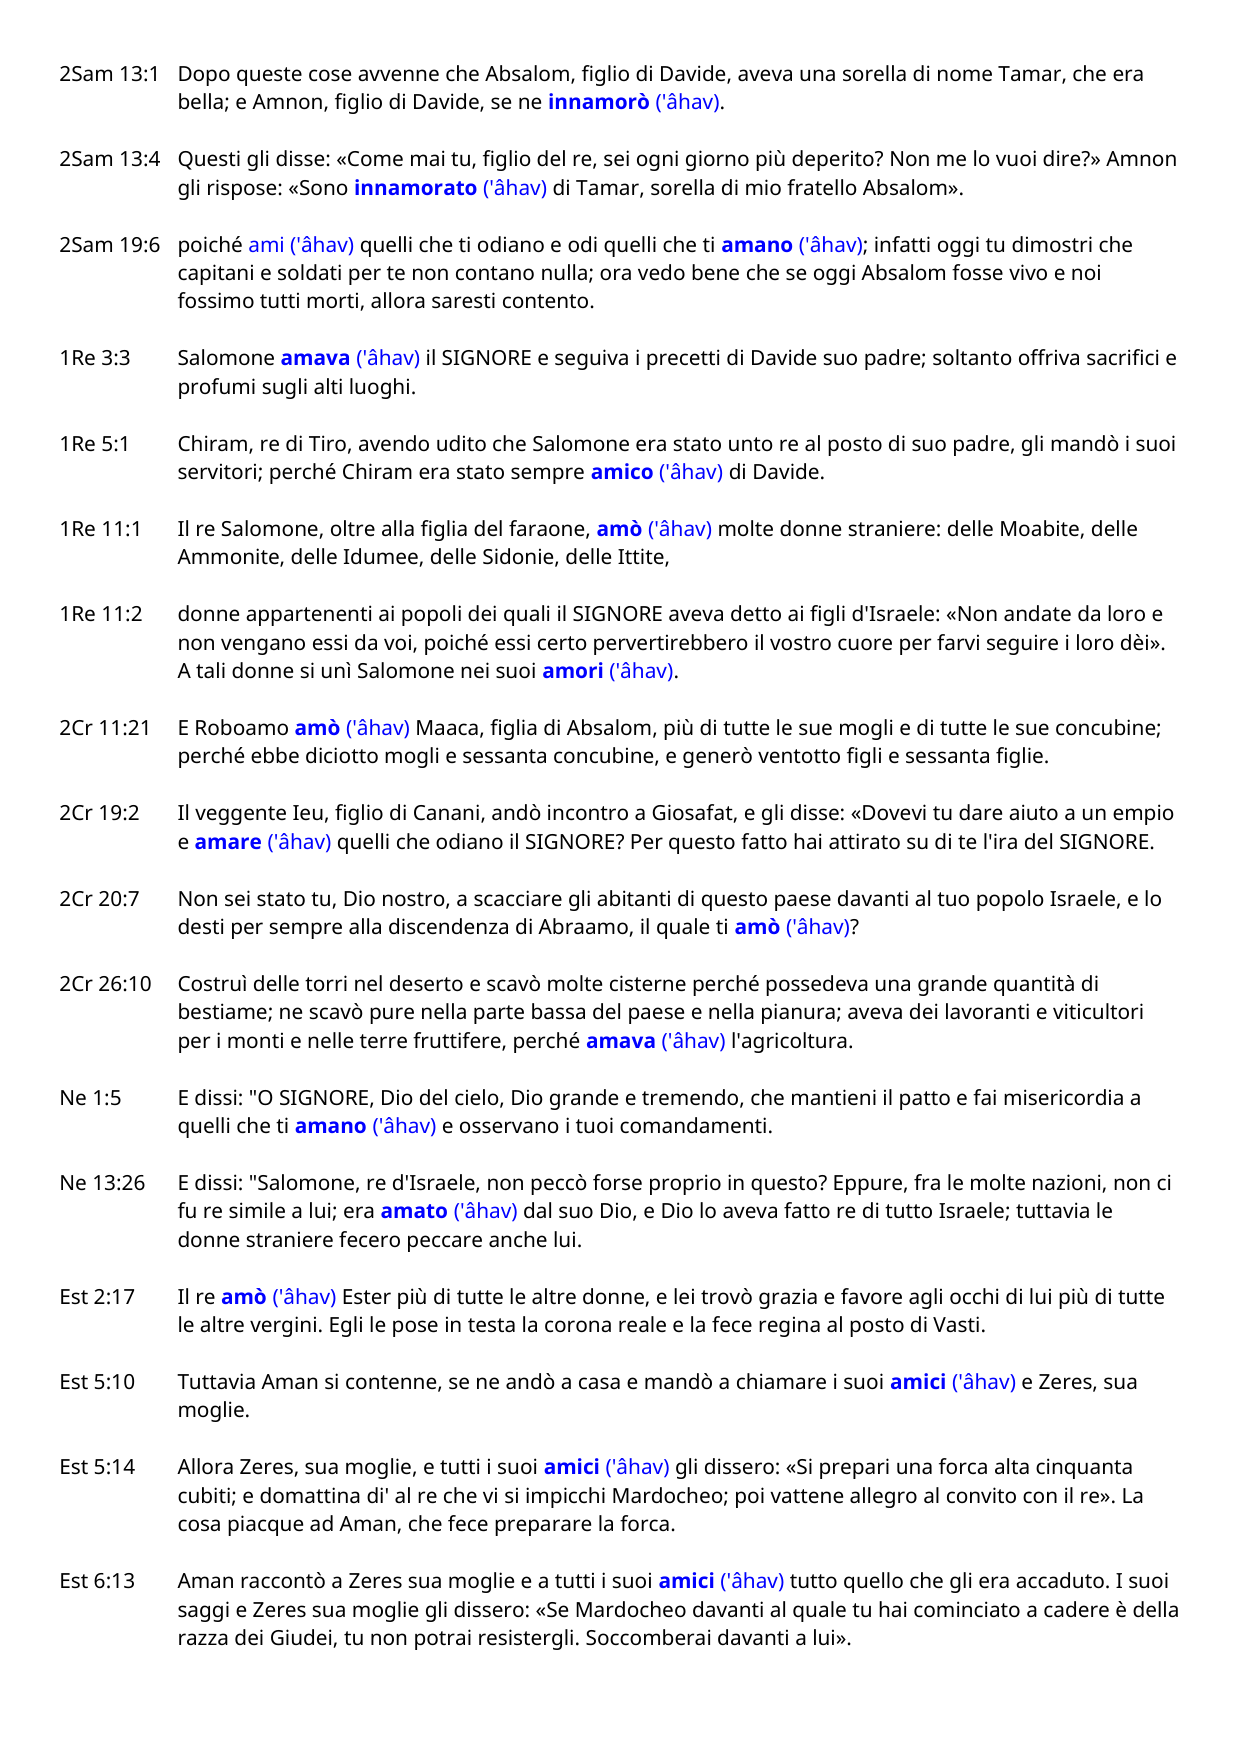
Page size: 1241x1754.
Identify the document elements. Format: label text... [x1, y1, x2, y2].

text Est 5:14 Allora Zeres, sua moglie, e tutti i suoi amici ('âhav) gli dissero: «Si prepari una forca alta cinquanta cubiti; e domattina di' al re che vi si impicchi Mardocheo; poi vattene allegro al convito con il re». La cosa piacque ad Aman, che fece preparare la forca. [59, 1452, 1181, 1538]
text Ne 1:5 E dissi: "O SIGNORE, Dio del cielo, Dio grande e tremendo, che mantieni il patto e fai misericordia a quelli che ti amano ('âhav) e osservano i tuoi comandamenti. [59, 1083, 1181, 1140]
text 2Sam 19:6 poiché ami ('âhav) quelli che ti odiano e odi quelli che ti amano ('âhav); infatti oggi tu dimostri che capitani e soldati per te non contano nulla; ora vedo bene che se oggi Absalom fosse vivo e noi fossimo tutti morti, allora saresti contento. [59, 230, 1181, 315]
text Est 6:13 Aman raccontò a Zeres sua moglie e a tutti i suoi amici ('âhav) tutto quello che gli era accaduto. I suoi saggi e Zeres sua moglie gli dissero: «Se Mardocheo davanti al quale tu hai cominciato a cadere è della razza dei Giudei, tu non potrai resistergli. Soccomberai davanti a lui». [59, 1566, 1181, 1652]
text 2Cr 11:21 E Roboamo amò ('âhav) Maaca, figlia di Absalom, più di tutte le sue mogli e di tutte le sue concubine; perché ebbe diciotto mogli e sessanta concubine, e generò ventotto figli e sessanta figlie. [59, 713, 1181, 770]
text 2Cr 20:7 Non sei stato tu, Dio nostro, a scacciare gli abitanti di questo paese davanti al tuo popolo Israele, e lo desti per sempre alla discendenza di Abraamo, il quale ti amò ('âhav)? [59, 884, 1181, 941]
text 2Cr 19:2 Il veggente Ieu, figlio di Canani, andò incontro a Giosafat, e gli disse: «Dovevi tu dare aiuto a un empio e amare ('âhav) quelli che odiano il SIGNORE? Per questo fatto hai attirato su di te l'ira del SIGNORE. [59, 798, 1181, 855]
text 2Cr 26:10 Costruì delle torri nel deserto e scavò molte cisterne perché possedeva una grande quantità di bestiame; ne scavò pure nella parte bassa del paese e nella pianura; aveva dei lavoranti e viticultori per i monti e nelle terre fruttifere, perché amava ('âhav) l'agricoltura. [59, 969, 1181, 1054]
text Est 5:10 Tuttavia Aman si contenne, se ne andò a casa e mandò a chiamare i suoi amici ('âhav) e Zeres, sua moglie. [59, 1367, 1181, 1424]
text 1Re 11:1 Il re Salomone, oltre alla figlia del faraone, amò ('âhav) molte donne straniere: delle Moabite, delle Ammonite, delle Idumee, delle Sidonie, delle Ittite, [59, 514, 1181, 571]
text 2Sam 13:4 Questi gli disse: «Come mai tu, figlio del re, sei ogni giorno più deperito? Non me lo vuoi dire?» Amnon gli rispose: «Sono innamorato ('âhav) di Tamar, sorella di mio fratello Absalom». [59, 144, 1181, 201]
text 1Re 3:3 Salomone amava ('âhav) il SIGNORE e seguiva i precetti di Davide suo padre; soltanto offriva sacrifici e profumi sugli alti luoghi. [59, 343, 1181, 400]
text Ne 13:26 E dissi: "Salomone, re d'Israele, non peccò forse proprio in questo? Eppure, fra le molte nazioni, non ci fu re simile a lui; era amato ('âhav) dal suo Dio, e Dio lo aveva fatto re di tutto Israele; tuttavia le donne straniere fecero peccare anche lui. [59, 1168, 1181, 1253]
text 2Sam 13:1 Dopo queste cose avvenne che Absalom, figlio di Davide, aveva una sorella di nome Tamar, che era bella; e Amnon, figlio di Davide, se ne innamorò ('âhav). [59, 59, 1181, 116]
text Est 2:17 Il re amò ('âhav) Ester più di tutte le altre donne, e lei trovò grazia e favore agli occhi di lui più di tutte le altre vergini. Egli le pose in testa la corona reale e la fece regina al posto di Vasti. [59, 1282, 1181, 1339]
text 1Re 5:1 Chiram, re di Tiro, avendo udito che Salomone era stato unto re al posto di suo padre, gli mandò i suoi servitori; perché Chiram era stato sempre amico ('âhav) di Davide. [59, 429, 1181, 486]
text 1Re 11:2 donne appartenenti ai popoli dei quali il SIGNORE aveva detto ai figli d'Israele: «Non andate da loro e non vengano essi da voi, poiché essi certo pervertirebbero il vostro cuore per farvi seguire i loro dèi». A tali donne si unì Salomone nei suoi amori ('âhav). [59, 599, 1181, 685]
